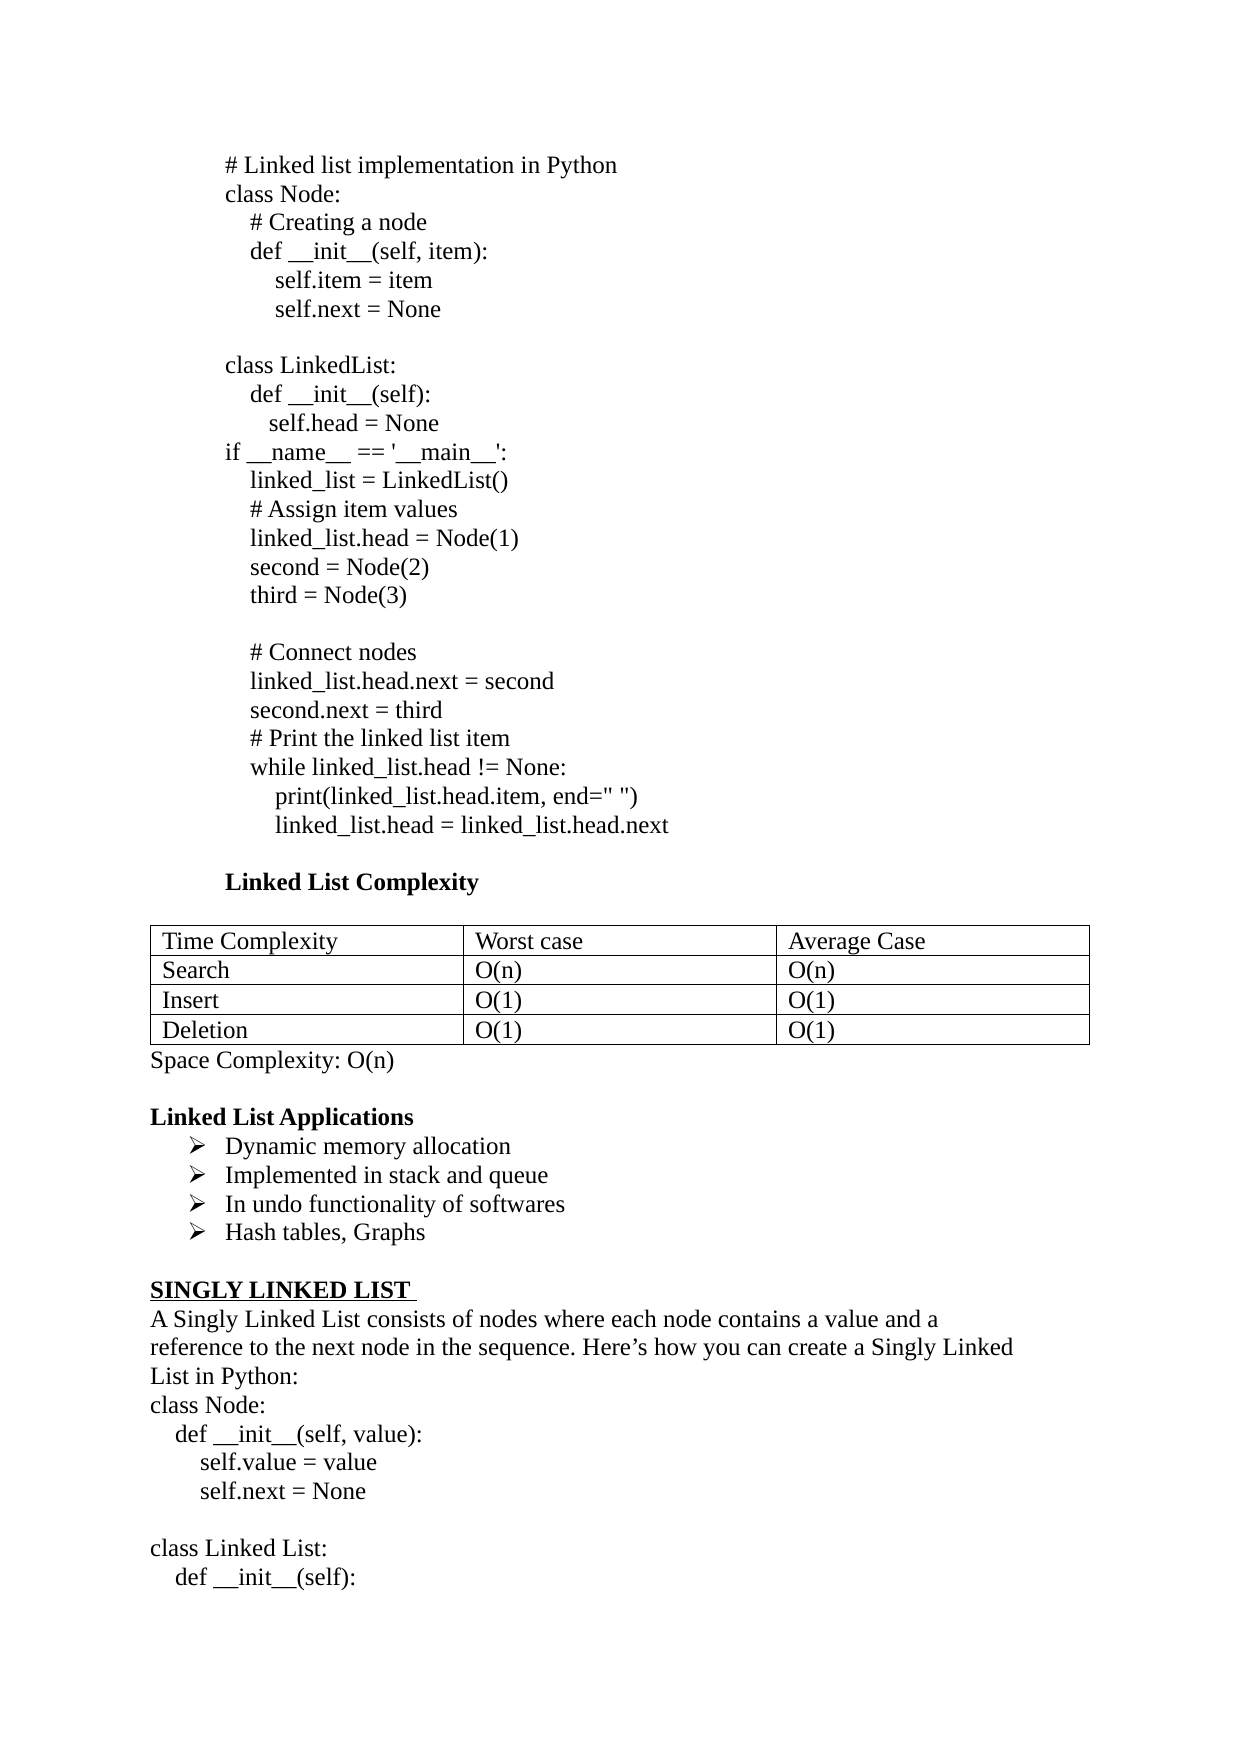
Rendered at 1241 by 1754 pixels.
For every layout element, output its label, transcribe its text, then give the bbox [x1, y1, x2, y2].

text third = Node(3) [150, 581, 1090, 609]
text Linked List Complexity [150, 867, 1090, 896]
text self.item = item [150, 265, 1090, 294]
text second.next = third [150, 695, 1090, 723]
table_header Time Complexity [151, 926, 463, 954]
text second = Node(2) [150, 552, 1090, 581]
text # Creating a node [150, 207, 1090, 236]
text # Print the linked list item [150, 723, 1090, 752]
table_cell Search [151, 956, 463, 984]
text reference to the next node in the sequence. Here’s how you can create a Singly Linked [150, 1332, 1090, 1361]
text if __name__ == '__main__': [150, 437, 1090, 466]
text SINGLY LINKED LIST [150, 1275, 1090, 1304]
text A Singly Linked List consists of nodes where each node contains a value and a [150, 1304, 1090, 1332]
list Hash tables, Graphs [187, 1217, 1090, 1246]
text self.value = value [150, 1447, 1090, 1476]
table_cell O(1) [464, 985, 776, 1014]
list Implemented in stack and queue [187, 1160, 1090, 1189]
text def __init__(self): [150, 379, 1090, 408]
table_cell O(1) [464, 1015, 776, 1044]
text def __init__(self, value): [150, 1419, 1090, 1447]
text self.head = None [150, 408, 1090, 437]
text class Node: [150, 179, 1090, 207]
text # Assign item values [150, 494, 1090, 523]
text class Linked List: [150, 1533, 1090, 1562]
text class Node: [150, 1390, 1090, 1419]
text self.next = None [150, 1476, 1090, 1505]
table_header Average Case [777, 926, 1089, 954]
text def __init__(self): [150, 1562, 1090, 1591]
text # Connect nodes [150, 637, 1090, 666]
text List in Python: [150, 1361, 1090, 1390]
text while linked_list.head != None: [150, 752, 1090, 781]
table_cell O(1) [777, 985, 1089, 1014]
text self.next = None [150, 294, 1090, 322]
text # Linked list implementation in Python [150, 150, 1090, 179]
text class LinkedList: [150, 351, 1090, 379]
text Linked List Applications [150, 1102, 1090, 1131]
list Dynamic memory allocation [187, 1131, 1090, 1160]
text linked_list = LinkedList() [150, 466, 1090, 494]
table_header Worst case [464, 926, 776, 954]
table_cell Insert [151, 985, 463, 1014]
table_cell O(n) [777, 956, 1089, 984]
text print(linked_list.head.item, end=" ") [150, 781, 1090, 810]
list In undo functionality of softwares [187, 1189, 1090, 1217]
text linked_list.head = linked_list.head.next [150, 810, 1090, 838]
text def __init__(self, item): [150, 236, 1090, 265]
table_cell O(n) [464, 956, 776, 984]
text linked_list.head.next = second [150, 666, 1090, 695]
text linked_list.head = Node(1) [150, 523, 1090, 552]
table_cell O(1) [777, 1015, 1089, 1044]
table_cell Deletion [151, 1015, 463, 1044]
text Space Complexity: O(n) [150, 1045, 1090, 1074]
